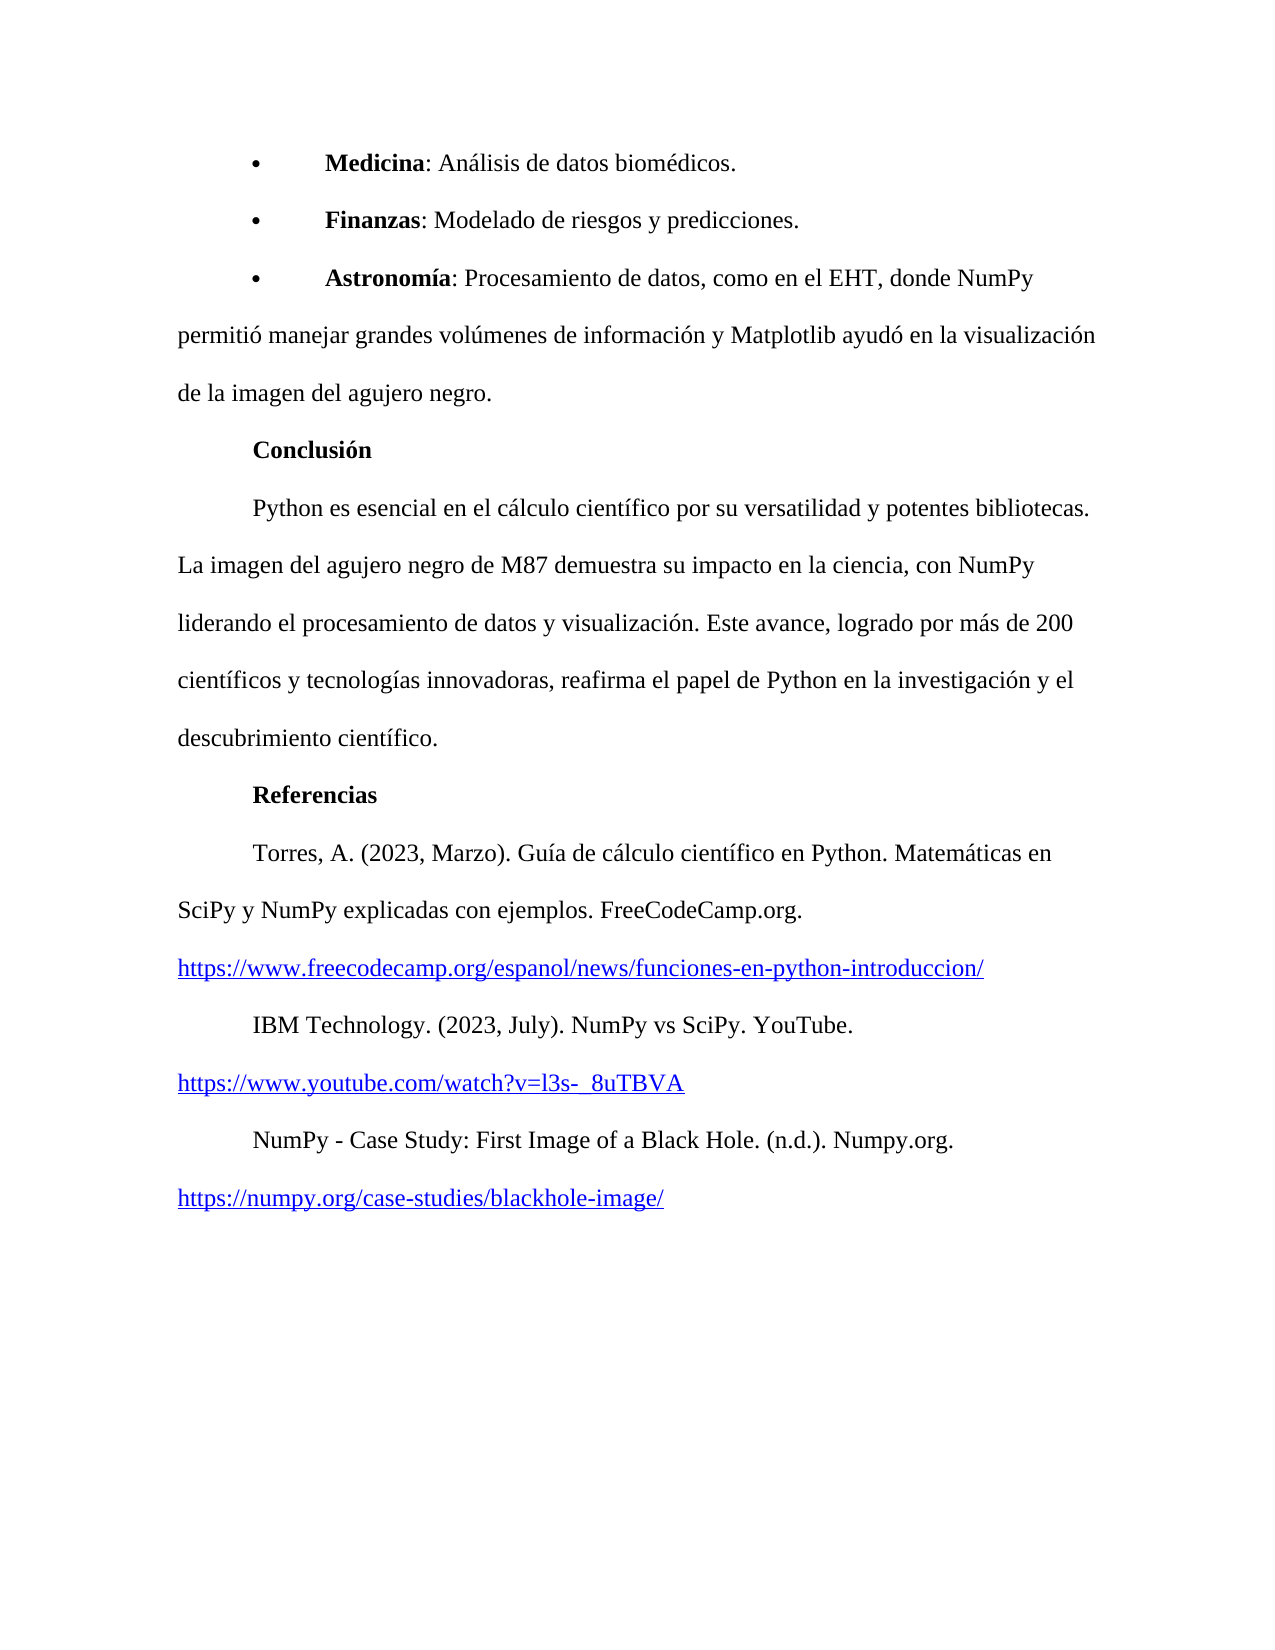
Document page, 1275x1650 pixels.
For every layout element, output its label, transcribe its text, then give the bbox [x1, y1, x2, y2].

text IBM Technology. (2023, July). NumPy vs SciPy. YouTube. https://www.youtube.com/watch?v=l3s-_8uTBVA [177, 1010, 1098, 1096]
text Python es esencial en el cálculo científico por su versatilidad y potentes bibliotecas. La imagen del agujero negro de M87 demuestra su impacto en la ciencia, con NumPy liderando el procesamiento de datos y visualización. Este avance, logrado por más de 200 científicos y tecnologías innovadoras, reafirma el papel de Python en la investigación y el descubrimiento científico. [177, 493, 1098, 751]
text Conclusión [177, 435, 1098, 464]
text Torres, A. (2023, Marzo). Guía de cálculo científico en Python. Matemáticas en SciPy y NumPy explicadas con ejemplos. FreeCodeCamp.org. https://www.freecodecamp.org/espanol/news/funciones-en-python-introduccion/ [177, 838, 1098, 981]
list Finanzas: Modelado de riesgos y predicciones. [177, 205, 1098, 234]
list Medicina: Análisis de datos biomédicos. [177, 148, 1098, 176]
text NumPy - Case Study: First Image of a Black Hole. (n.d.). Numpy.org. https://numpy.org/case-studies/blackhole-image/ [177, 1125, 1098, 1211]
text Referencias [177, 780, 1098, 809]
list Astronomía: Procesamiento de datos, como en el EHT, donde NumPy permitió manejar grandes volúmenes de información y Matplotlib ayudó en la visualización de la imagen del agujero negro. [177, 263, 1098, 406]
